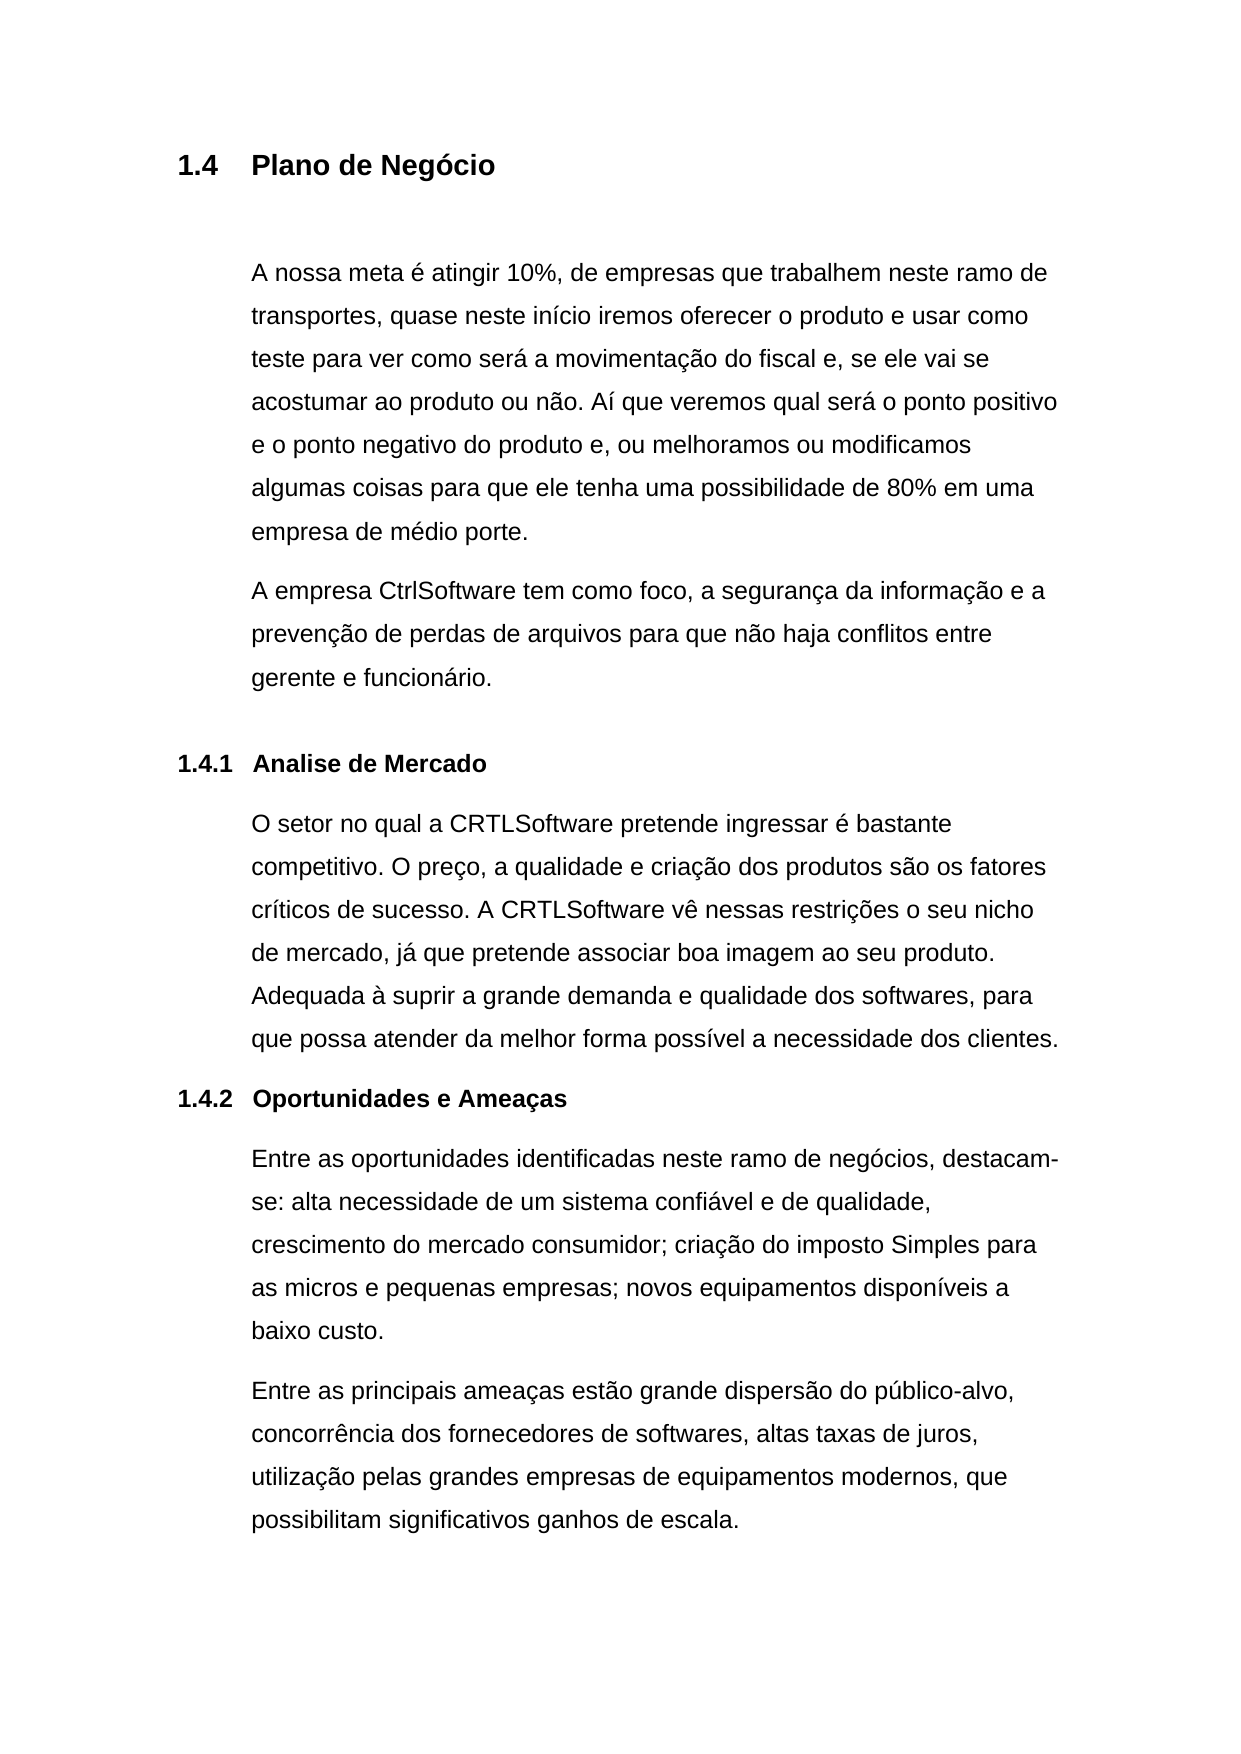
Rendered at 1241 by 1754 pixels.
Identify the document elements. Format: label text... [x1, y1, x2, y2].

list Analise de Mercado [177, 749, 1063, 777]
text Entre as oportunidades identificadas neste ramo de negócios, destacam-se: alta necessidade de um sistema confiável e de qualidade, crescimento do mercado consumidor; criação do imposto Simples para as micros e pequenas empresas; novos equipamentos disponíveis a baixo custo. [251, 1144, 1063, 1345]
text Entre as principais ameaças estão grande dispersão do público-alvo, concorrência dos fornecedores de softwares, altas taxas de juros, utilização pelas grandes empresas de equipamentos modernos, que possibilitam significativos ganhos de escala. [251, 1376, 1063, 1534]
text A nossa meta é atingir 10%, de empresas que trabalhem neste ramo de transportes, quase neste início iremos oferecer o produto e usar como teste para ver como será a movimentação do fiscal e, se ele vai se acostumar ao produto ou não. Aí que veremos qual será o ponto positivo e o ponto negativo do produto e, ou melhoramos ou modificamos algumas coisas para que ele tenha uma possibilidade de 80% em uma empresa de médio porte. [251, 258, 1063, 545]
list Oportunidades e Ameaças [177, 1084, 1063, 1113]
list A empresa CtrlSoftware tem como foco, a segurança da informação e a prevenção de perdas de arquivos para que não haja conflitos entre gerente e funcionário. [251, 576, 1063, 734]
text O setor no qual a CRTLSoftware pretende ingressar é bastante competitivo. O preço, a qualidade e criação dos produtos são os fatores críticos de sucesso. A CRTLSoftware vê nessas restrições o seu nicho de mercado, já que pretende associar boa imagem ao seu produto. Adequada à suprir a grande demanda e qualidade dos softwares, para que possa atender da melhor forma possível a necessidade dos clientes. [251, 808, 1063, 1053]
subtitle Plano de Negócio [177, 148, 1063, 181]
